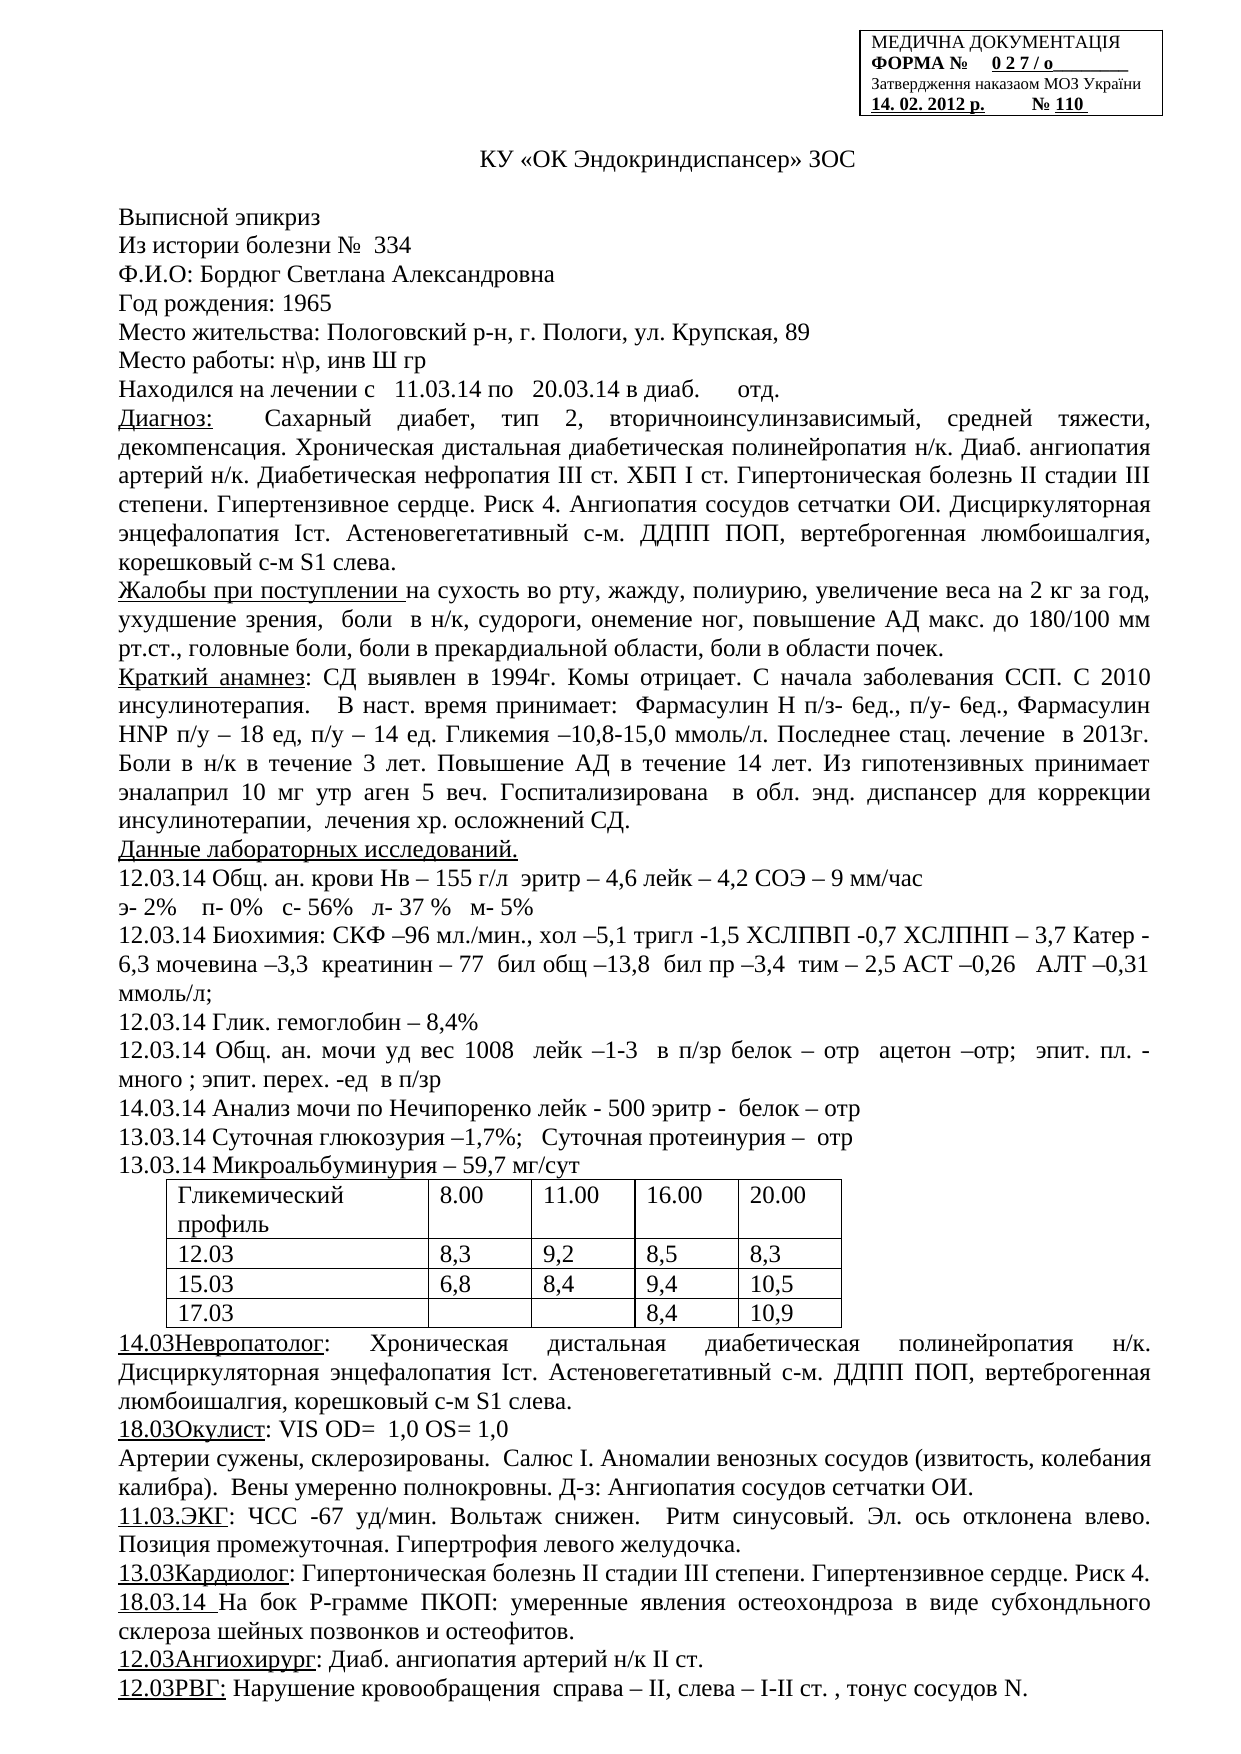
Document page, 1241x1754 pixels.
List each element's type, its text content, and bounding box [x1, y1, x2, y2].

table_cell 9,4 [636, 1269, 738, 1297]
table_header 11.00 [532, 1180, 634, 1238]
text Данные лабораторных исследований. [118, 834, 1152, 863]
text 13.03.14 Суточная глюкозурия –1,7%; Суточная протеинурия – отр [118, 1122, 1152, 1151]
subtitle Ф.И.О: Бордюг Светлана Александровна [118, 259, 1152, 288]
text Артерии сужены, склерозированы. Салюс I. Аномалии венозных сосудов (извитость, колебания калибра). Вены умеренно полнокровны. Д-з: Ангиопатия сосудов сетчатки ОИ. [118, 1443, 1152, 1501]
subtitle 13.03.14 Микроальбуминурия – 59,7 мг/сут [118, 1151, 1152, 1179]
text Место работы: н\р, инв Ш гр [118, 346, 1152, 374]
table_cell 8,5 [636, 1239, 738, 1268]
table_cell 8,4 [532, 1269, 634, 1297]
table_cell 8,3 [739, 1239, 841, 1268]
table_header Гликемический профиль [167, 1180, 428, 1238]
subtitle Выписной эпикриз [118, 202, 1158, 231]
table_cell 9,2 [532, 1239, 634, 1268]
text Краткий анамнез: СД выявлен в 1994г. Комы отрицает. С начала заболевания ССП. С 2010 инсулинотерапия. В наст. время принимает: Фармасулин Н п/з- 6ед., п/у- 6ед., Фармасулин НNР п/у – 18 ед, п/у – 14 ед. Гликемия –10,8-15,0 ммоль/л. Последнее стац. лечение в 2013г. Боли в н/к в течение 3 лет. Повышение АД в течение 14 лет. Из гипотензивных принимает эналаприл 10 мг утр аген 5 веч. Госпитализирована в обл. энд. диспансер для коррекции инсулинотерапии, лечения хр. осложнений СД. [118, 662, 1152, 834]
table_cell 10,9 [739, 1299, 841, 1327]
table_cell [532, 1299, 634, 1327]
text 12.03.14 Глик. гемоглобин – 8,4% [118, 1007, 1152, 1036]
table_cell 10,5 [739, 1269, 841, 1297]
subtitle 12.03.14 Общ. ан. мочи уд вес 1008 лейк –1-3 в п/зр белок – отр ацетон –отр; эпит. пл. -много ; эпит. перех. -ед в п/зр [118, 1036, 1152, 1093]
text 14.03Невропатолог: Хроническая дистальная диабетическая полинейропатия н/к. Дисциркуляторная энцефалопатия Iст. Астеновегетативный с-м. ДДПП ПОП, вертеброгенная люмбоишалгия, корешковый с-м S1 слева. [118, 1328, 1152, 1414]
text 12.03РВГ: Нарушение кровообращения справа – II, слева – I-II ст. , тонус сосудов N. [118, 1673, 1152, 1702]
table_cell [429, 1299, 531, 1327]
table_cell 8,3 [429, 1239, 531, 1268]
table_header 20.00 [739, 1180, 841, 1238]
text Диагноз: Сахарный диабет, тип 2, вторичноинсулинзависимый, средней тяжести, декомпенсация. Хроническая дистальная диабетическая полинейропатия н/к. Диаб. ангиопатия артерий н/к. Диабетическая нефропатия III ст. ХБП I ст. Гипертоническая болезнь II стадии III степени. Гипертензивное сердце. Риск 4. Ангиопатия сосудов сетчатки ОИ. Дисциркуляторная энцефалопатия Iст. Астеновегетативный с-м. ДДПП ПОП, вертеброгенная люмбоишалгия, корешковый с-м S1 слева. [118, 403, 1152, 576]
table_header 8.00 [429, 1180, 531, 1238]
table_header 16.00 [636, 1180, 738, 1238]
text Жалобы при поступлении на сухость во рту, жажду, полиурию, увеличение веса на 2 кг за год, ухудшение зрения, боли в н/к, судороги, онемение ног, повышение АД макс. до 180/100 мм рт.ст., головные боли, боли в прекардиальной области, боли в области почек. [118, 576, 1152, 662]
text Место жительства: Пологовский р-н, г. Пологи, ул. Крупская, 89 [118, 317, 1152, 346]
subtitle КУ «ОК Эндокриндиспансер» ЗОС [177, 144, 1158, 173]
text Находился на лечении с 11.03.14 по 20.03.14 в диаб. отд. [118, 374, 1152, 403]
text 18.03Окулист: VIS OD= 1,0 OS= 1,0 [118, 1414, 1152, 1443]
text 18.03.14 На бок Р-грамме ПКОП: умеренные явления остеохондроза в виде субхондльного склероза шейных позвонков и остеофитов. [118, 1587, 1152, 1644]
text 12.03Ангиохирург: Диаб. ангиопатия артерий н/к II ст. [118, 1644, 1152, 1673]
table_cell 17.03 [167, 1299, 428, 1327]
table_cell 15.03 [167, 1269, 428, 1297]
text э- 2% п- 0% с- 56% л- 37 % м- 5% [118, 892, 1152, 921]
text 13.03Кардиолог: Гипертоническая болезнь II стадии III степени. Гипертензивное сердце. Риск 4. [118, 1558, 1152, 1587]
table_cell 8,4 [636, 1299, 738, 1327]
text 12.03.14 Биохимия: СКФ –96 мл./мин., хол –5,1 тригл -1,5 ХСЛПВП -0,7 ХСЛПНП – 3,7 Катер -6,3 мочевина –3,3 креатинин – 77 бил общ –13,8 бил пр –3,4 тим – 2,5 АСТ –0,26 АЛТ –0,31 ммоль/л; [118, 921, 1152, 1007]
text Год рождения: 1965 [118, 288, 1152, 317]
text 12.03.14 Общ. ан. крови Нв – 155 г/л эритр – 4,6 лейк – 4,2 СОЭ – 9 мм/час [118, 863, 1152, 892]
table_cell 6,8 [429, 1269, 531, 1297]
table_cell 12.03 [167, 1239, 428, 1268]
text 11.03.ЭКГ: ЧСС -67 уд/мин. Вольтаж снижен. Ритм синусовый. Эл. ось отклонена влево. Позиция промежуточная. Гипертрофия левого желудочка. [118, 1501, 1152, 1558]
subtitle Из истории болезни № 334 [118, 231, 1152, 259]
text 14.03.14 Анализ мочи по Нечипоренко лейк - 500 эритр - белок – отр [118, 1093, 1152, 1122]
